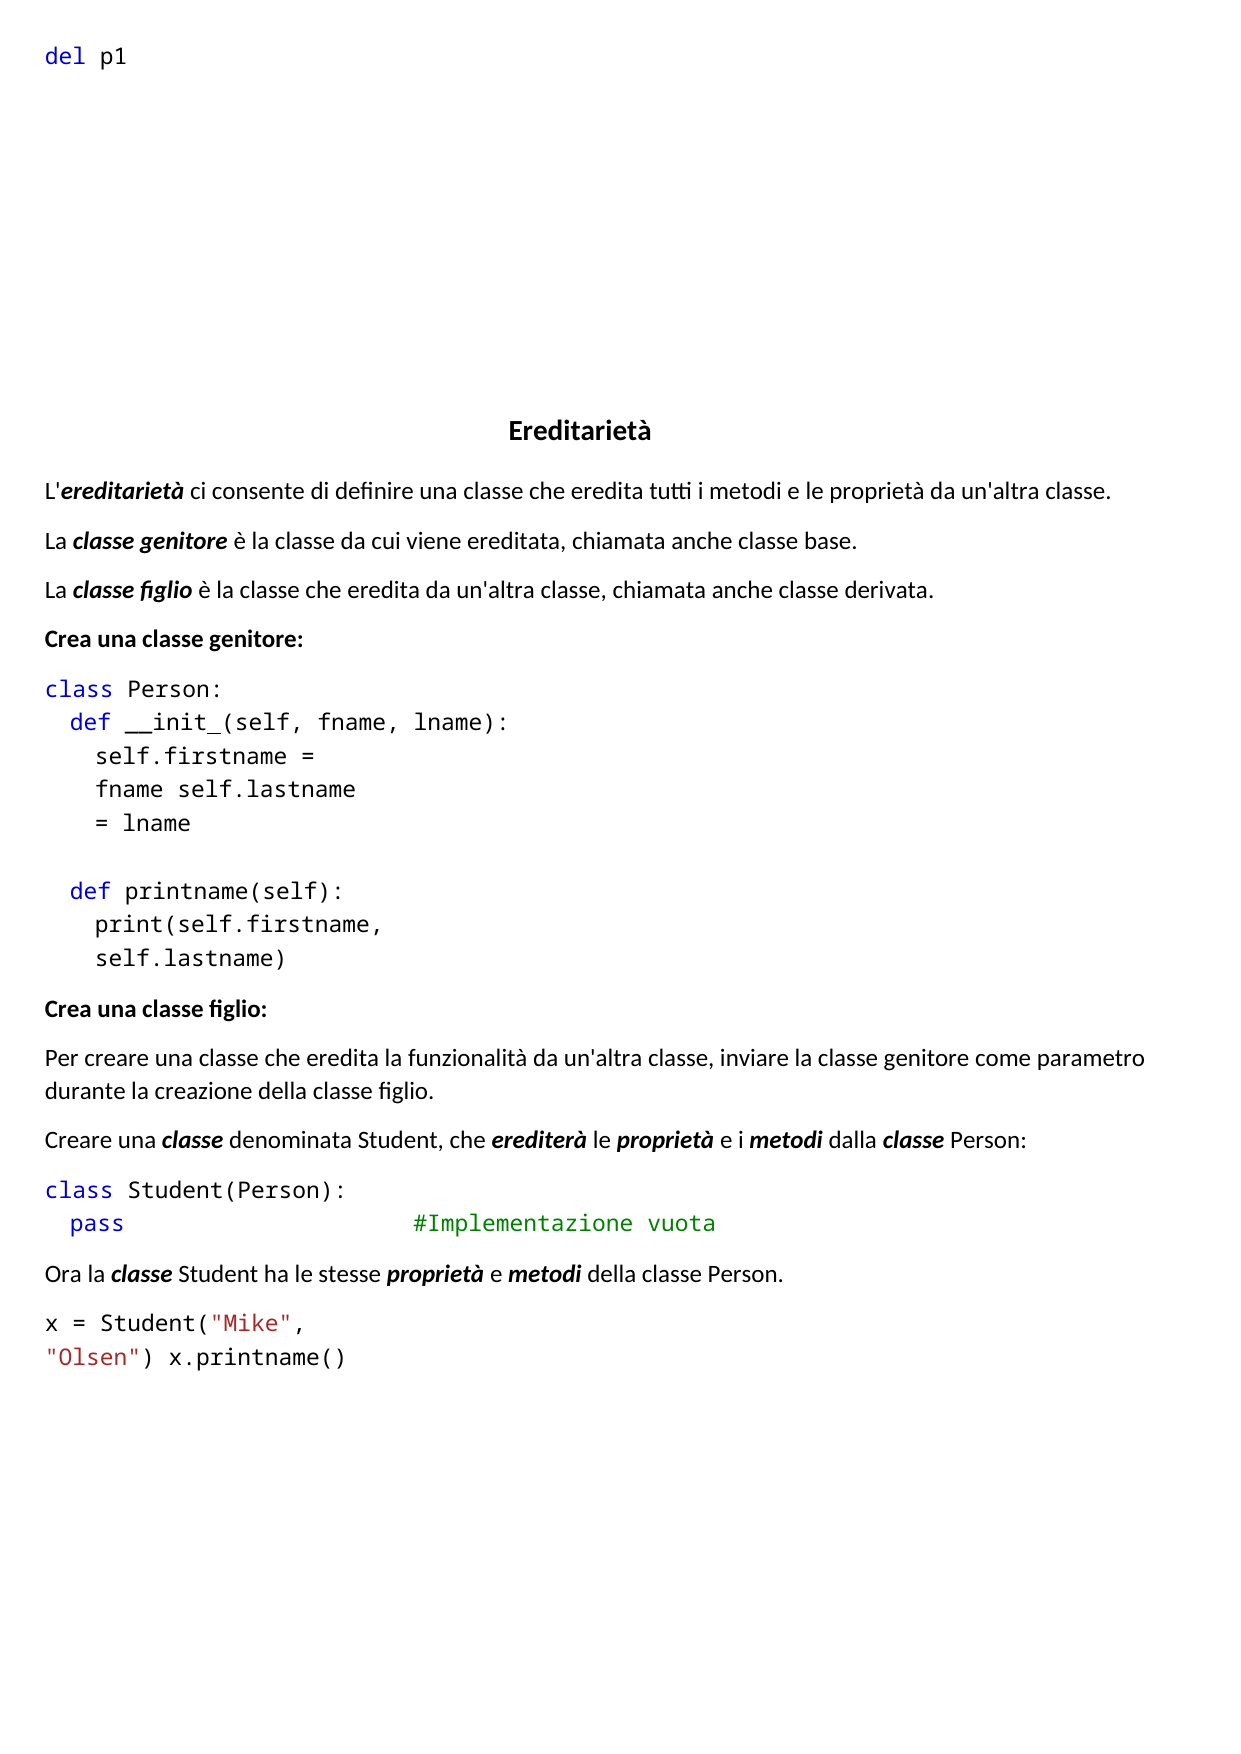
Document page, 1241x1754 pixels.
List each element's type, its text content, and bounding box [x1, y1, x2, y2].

text Ora la classe Student ha le stesse proprietà e metodi della classe Person. [44, 1258, 1221, 1288]
text def printname(self): print(self.firstname, self.lastname) [69, 874, 550, 973]
subtitle Crea una classe genitore: [44, 624, 1221, 654]
text La classe figlio è la classe che eredita da un'altra classe, chiamata anche classe derivata. [44, 574, 1221, 604]
text pass #Implementazione vuota [69, 1207, 1221, 1238]
text def __init (self, fname, lname): [69, 706, 1221, 738]
text x = Student("Mike", "Olsen") x.printname() [44, 1307, 399, 1372]
text self.firstname = fname self.lastname = lname [94, 740, 373, 838]
text Per creare una classe che eredita la funzionalità da un'altra classe, inviare la classe genitore come parametro durante la creazione della classe figlio. [44, 1042, 1148, 1106]
text L'ereditarietà ci consente di definire una classe che eredita tutti i metodi e le proprietà da un'altra classe. La classe genitore è la classe da cui viene ereditata, chiamata anche classe base. [44, 475, 1116, 555]
text Ereditarietà [44, 412, 1116, 447]
text class Person: [44, 673, 1221, 704]
text class Student(Person): [44, 1174, 1221, 1205]
text del p1 [44, 39, 1221, 71]
text Creare una classe denominata Student, che erediterà le proprietà e i metodi dalla classe Person: [44, 1124, 1221, 1155]
subtitle Crea una classe figlio: [44, 993, 1221, 1023]
